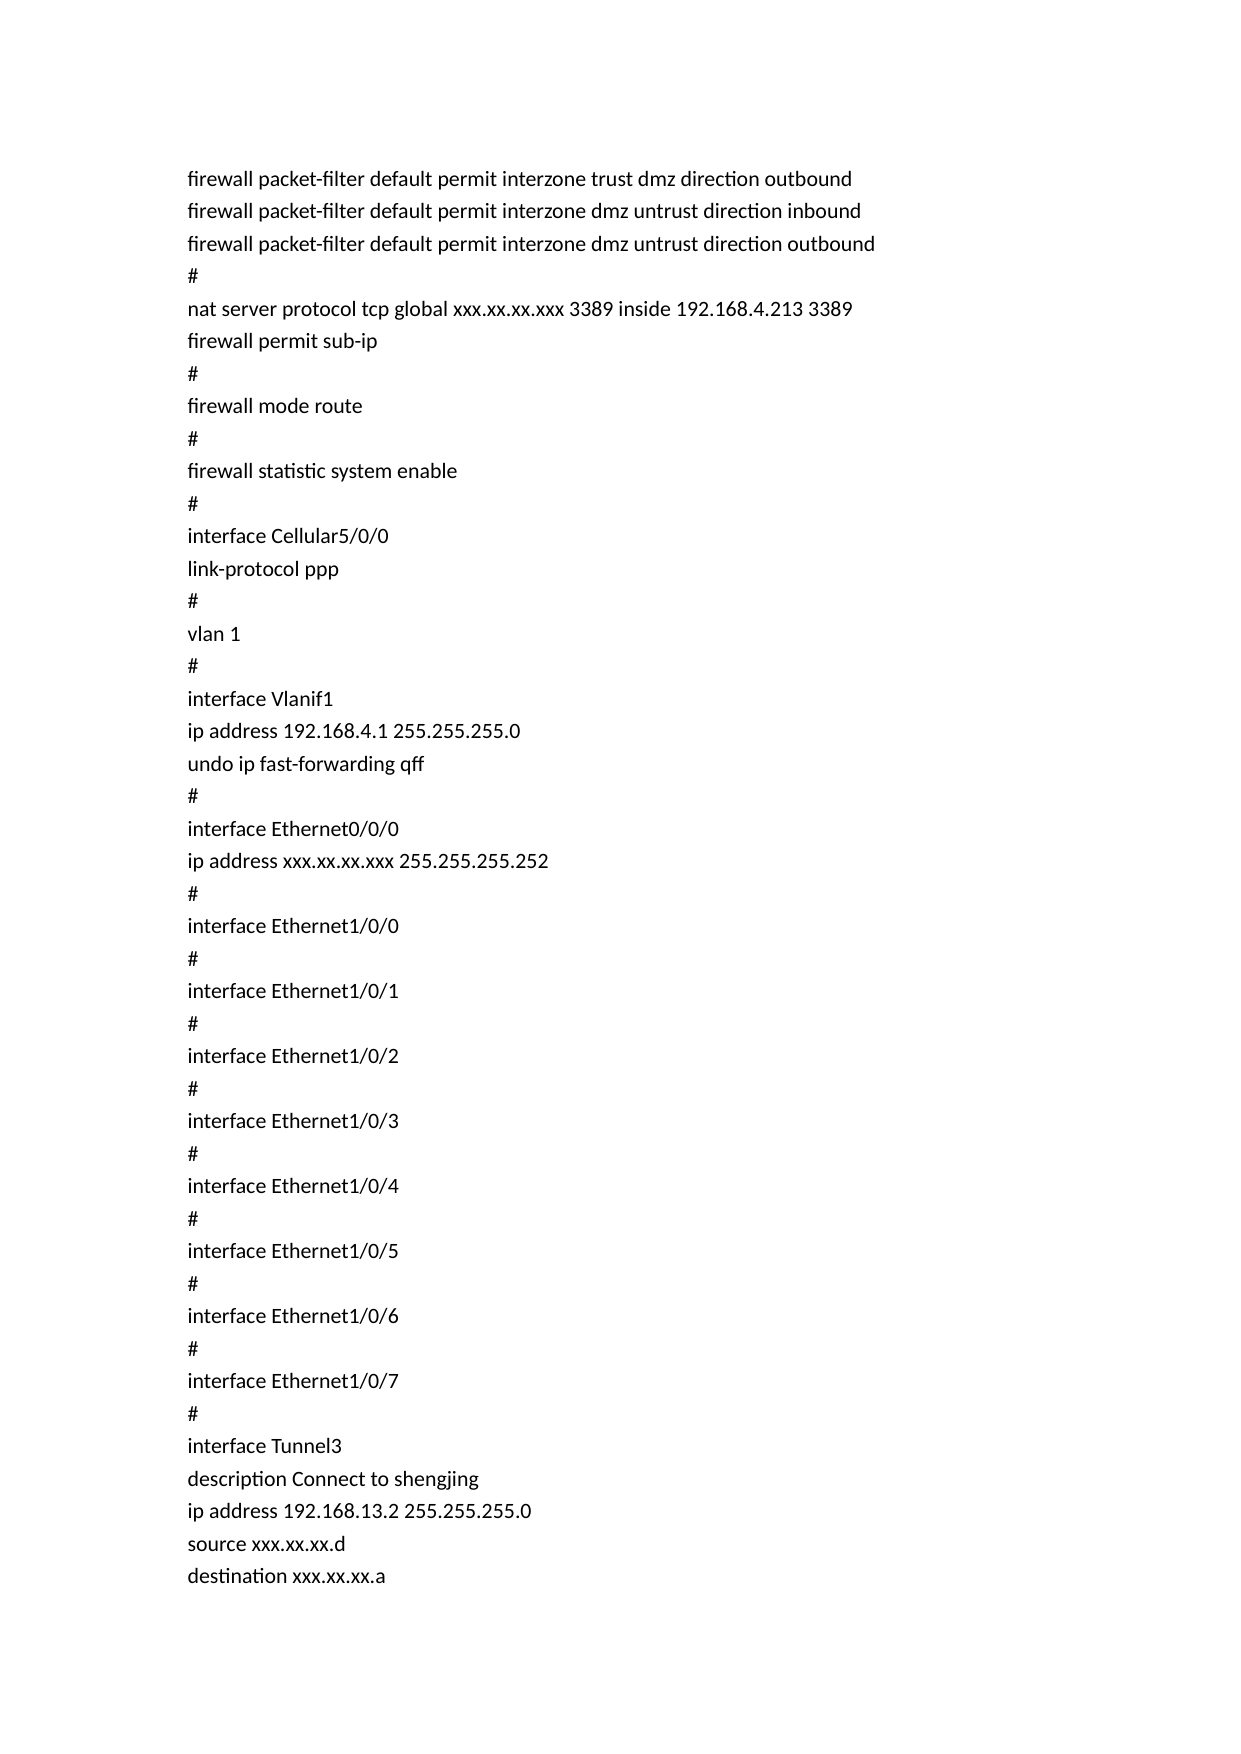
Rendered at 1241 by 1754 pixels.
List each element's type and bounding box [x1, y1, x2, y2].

text [187, 162, 1053, 1592]
